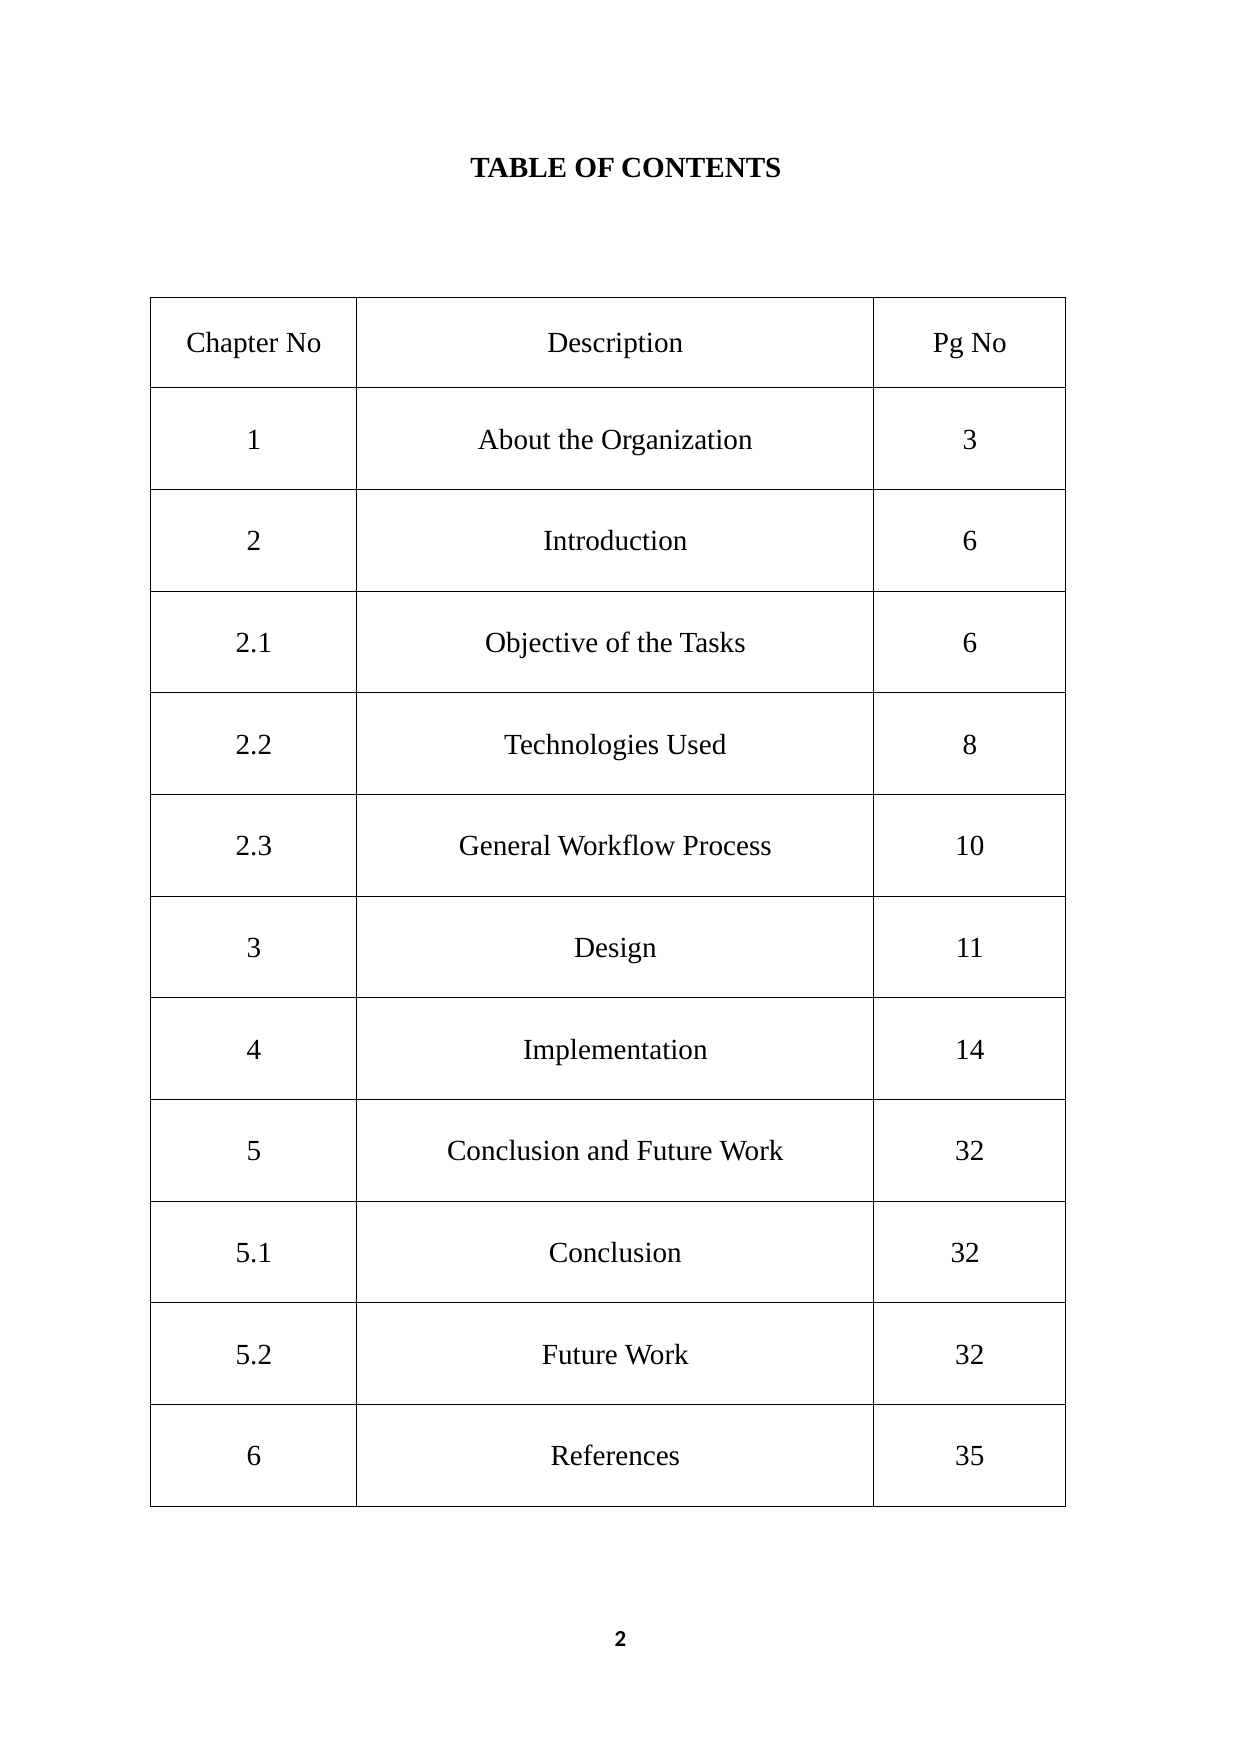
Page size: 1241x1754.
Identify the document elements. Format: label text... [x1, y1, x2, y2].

table_cell 32 [874, 1202, 1065, 1302]
table_cell 3 [151, 897, 356, 997]
table_cell Technologies Used [357, 693, 873, 794]
table_cell 3 [874, 388, 1065, 489]
table_cell 2.3 [151, 795, 356, 896]
table_cell Design [357, 897, 873, 997]
table_cell 5.2 [151, 1303, 356, 1404]
table_cell 2.2 [151, 693, 356, 794]
table_header Chapter No [151, 298, 356, 387]
table_cell Implementation [357, 998, 873, 1099]
table_cell About the Organization [357, 388, 873, 489]
table_cell 32 [874, 1100, 1065, 1201]
table_cell 8 [874, 693, 1065, 794]
table_header Description [357, 298, 873, 387]
table_cell Conclusion [357, 1202, 873, 1302]
table_cell 2 [151, 490, 356, 591]
text TABLE OF CONTENTS [150, 150, 1090, 183]
table_cell 4 [151, 998, 356, 1099]
table_cell 6 [874, 490, 1065, 591]
table_cell 2.1 [151, 592, 356, 692]
table_cell 35 [874, 1405, 1065, 1506]
table_cell References [357, 1405, 873, 1506]
table_cell 6 [151, 1405, 356, 1506]
table_cell 6 [874, 592, 1065, 692]
table_cell 11 [874, 897, 1065, 997]
table_cell 5.1 [151, 1202, 356, 1302]
table_cell 32 [874, 1303, 1065, 1404]
table_cell Introduction [357, 490, 873, 591]
table_cell Future Work [357, 1303, 873, 1404]
table_cell 14 [874, 998, 1065, 1099]
table_cell 1 [151, 388, 356, 489]
table_cell 10 [874, 795, 1065, 896]
table_cell General Workflow Process [357, 795, 873, 896]
table_cell Objective of the Tasks [357, 592, 873, 692]
table_cell Conclusion and Future Work [357, 1100, 873, 1201]
table_cell 5 [151, 1100, 356, 1201]
table_header Pg No [874, 298, 1065, 387]
